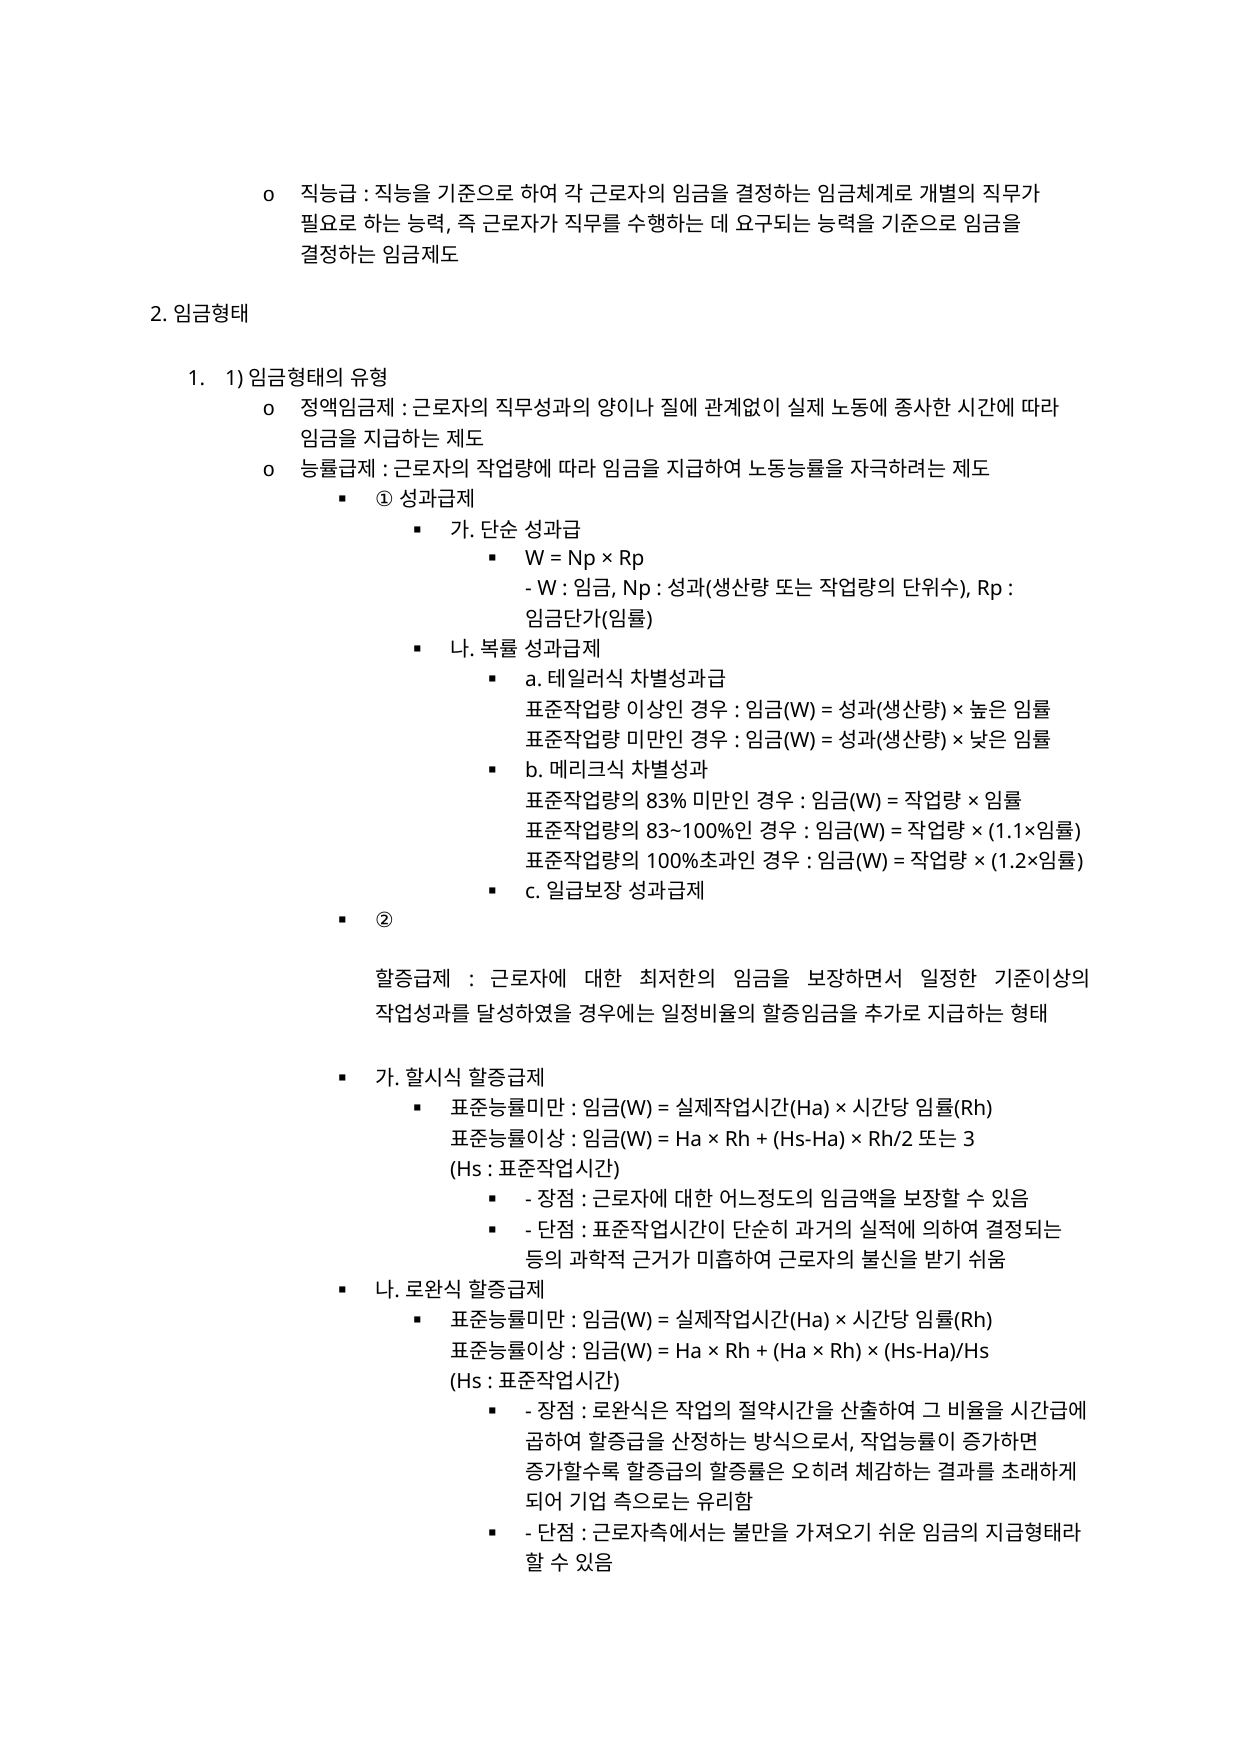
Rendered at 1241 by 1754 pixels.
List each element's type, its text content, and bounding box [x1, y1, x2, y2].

list 표준능률미만 : 임금(W) = 실제작업시간(Ha) × 시간당 임률(Rh) 표준능률이상 : 임금(W) = Ha × Rh + (Hs-Ha) × Rh/2 또는 3 (Hs : 표준작업시간) [412, 1092, 1090, 1183]
list 표준능률미만 : 임금(W) = 실제작업시간(Ha) × 시간당 임률(Rh) 표준능률이상 : 임금(W) = Ha × Rh + (Ha × Rh) × (Hs-Ha)/Hs (Hs : 표준작업시간) [412, 1304, 1090, 1395]
list 능률급제 : 근로자의 작업량에 따라 임금을 지급하여 노동능률을 자극하려는 제도 [262, 452, 1090, 483]
list a. 테일러식 차별성과급 표준작업량 이상인 경우 : 임금(W) = 성과(생산량) × 높은 임률 표준작업량 미만인 경우 : 임금(W) = 성과(생산량) × 낮은 임률 [487, 663, 1090, 753]
list 직능급 : 직능을 기준으로 하여 각 근로자의 임금을 결정하는 임금체계로 개별의 직무가 필요로 하는 능력, 즉 근로자가 직무를 수행하는 데 요구되는 능력을 기준으로 임금을 결정하는 임금제도 [262, 177, 1090, 268]
list - 장점 : 로완식은 작업의 절약시간을 산출하여 그 비율을 시간급에 곱하여 할증급을 산정하는 방식으로서, 작업능률이 증가하면 증가할수록 할증급의 할증률은 오히려 체감하는 결과를 초래하게 되어 기업 측으로는 유리함 [487, 1395, 1090, 1516]
list 가. 단순 성과급 [412, 513, 1090, 543]
list ① 성과급제 [337, 483, 1090, 513]
list - 장점 : 근로자에 대한 어느정도의 임금액을 보장할 수 있음 [487, 1183, 1090, 1213]
list W = Np × Rp - W : 임금, Np : 성과(생산량 또는 작업량의 단위수), Rp : 임금단가(임률) [487, 543, 1090, 632]
list 1) 임금형태의 유형 [187, 361, 1090, 392]
list - 단점 : 표준작업시간이 단순히 과거의 실적에 의하여 결정되는 등의 과학적 근거가 미흡하여 근로자의 불신을 받기 쉬움 [487, 1213, 1090, 1273]
list 나. 로완식 할증급제 [337, 1273, 1090, 1304]
list 정액임금제 : 근로자의 직무성과의 양이나 질에 관계없이 실제 노동에 종사한 시간에 따라 임금을 지급하는 제도 [262, 392, 1090, 452]
list ② [337, 905, 1090, 933]
text 할증급제 : 근로자에 대한 최저한의 임금을 보장하면서 일정한 기준이상의 작업성과를 달성하였을 경우에는 일정비율의 할증임금을 추가로 지급하는 형태 [375, 963, 1090, 1028]
list 나. 복률 성과급제 [412, 632, 1090, 663]
list b. 메리크식 차별성과 표준작업량의 83% 미만인 경우 : 임금(W) = 작업량 × 임률 표준작업량의 83~100%인 경우 : 임금(W) = 작업량 × (1.1×임률) 표준작업량의 100%초과인 경우 : 임금(W) = 작업량 × (1.2×임률) [487, 753, 1090, 875]
list c. 일급보장 성과급제 [487, 875, 1090, 905]
list - 단점 : 근로자측에서는 불만을 가져오기 쉬운 임금의 지급형태라 할 수 있음 [487, 1516, 1090, 1576]
list 가. 할시식 할증급제 [337, 1061, 1090, 1092]
subtitle 2. 임금형태 [150, 297, 1090, 328]
